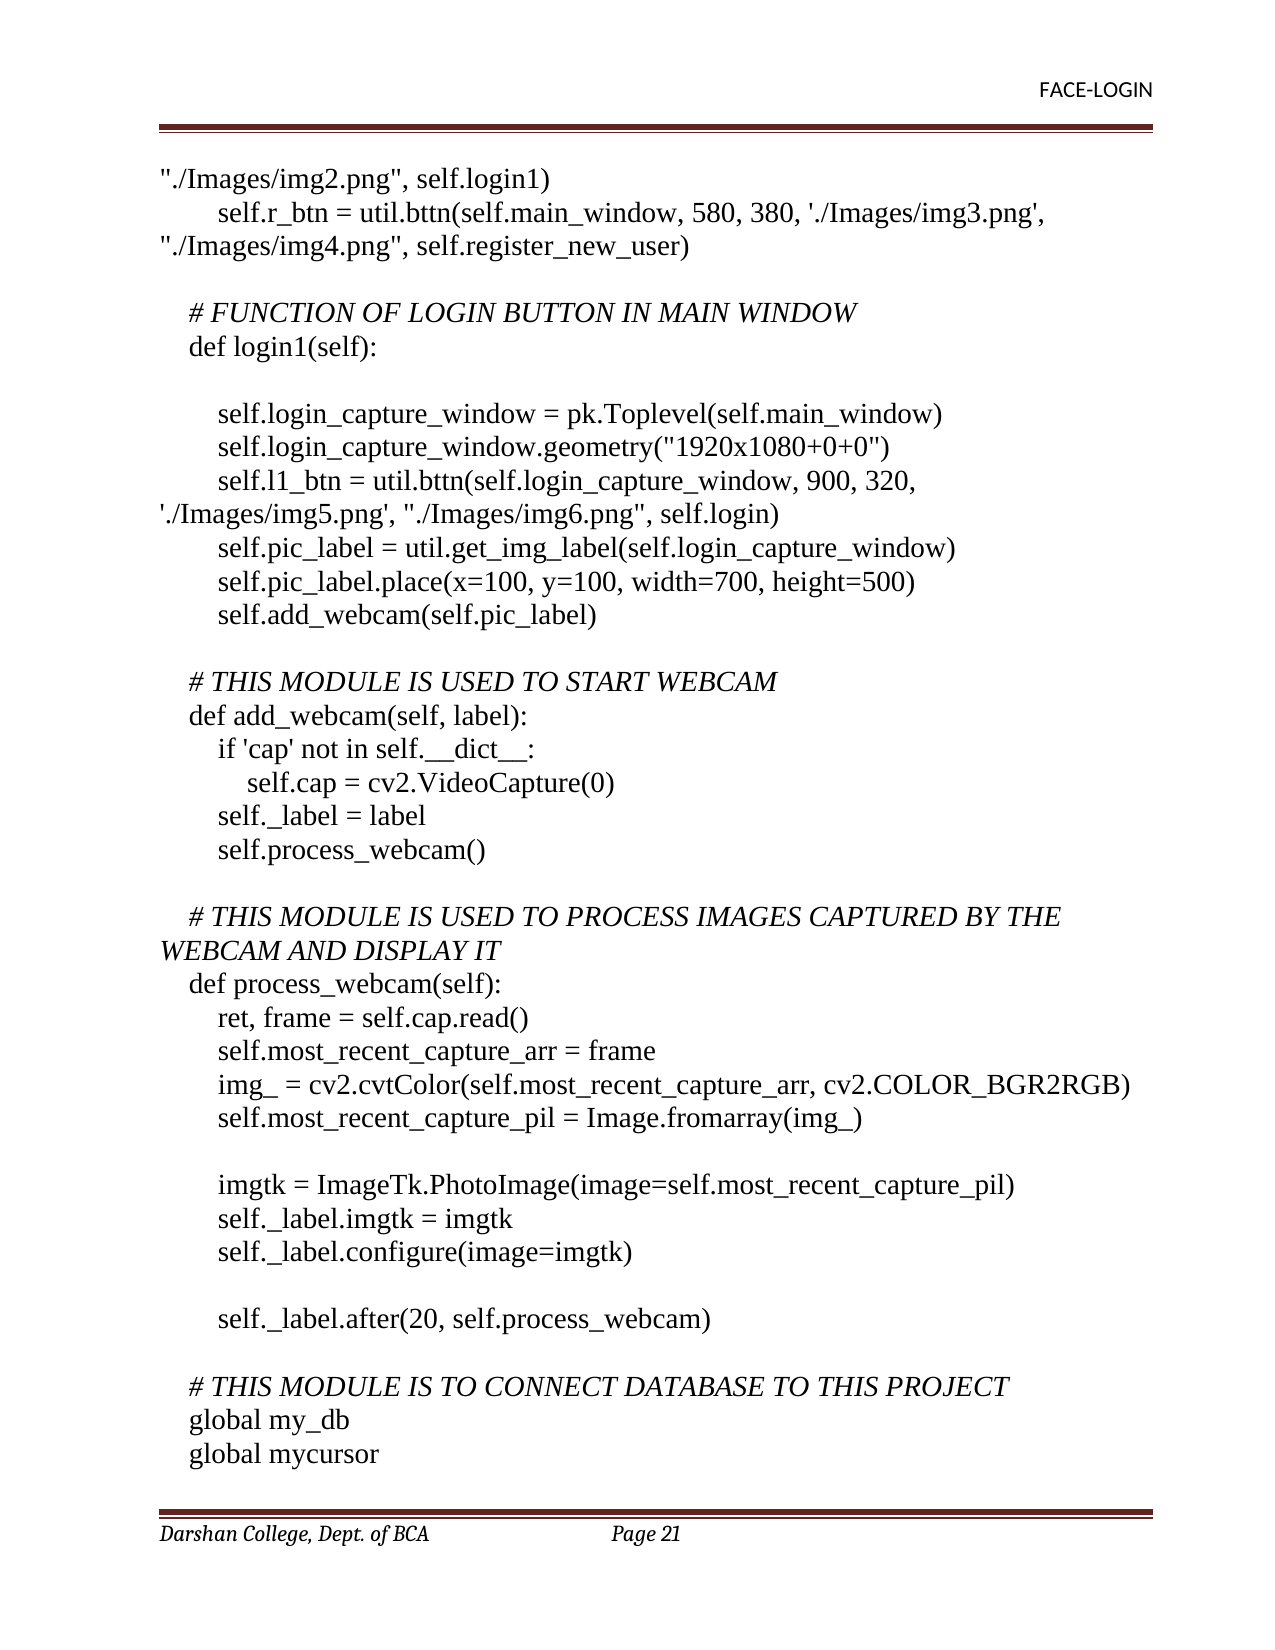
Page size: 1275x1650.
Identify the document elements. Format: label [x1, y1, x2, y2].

text [159, 161, 1153, 1469]
